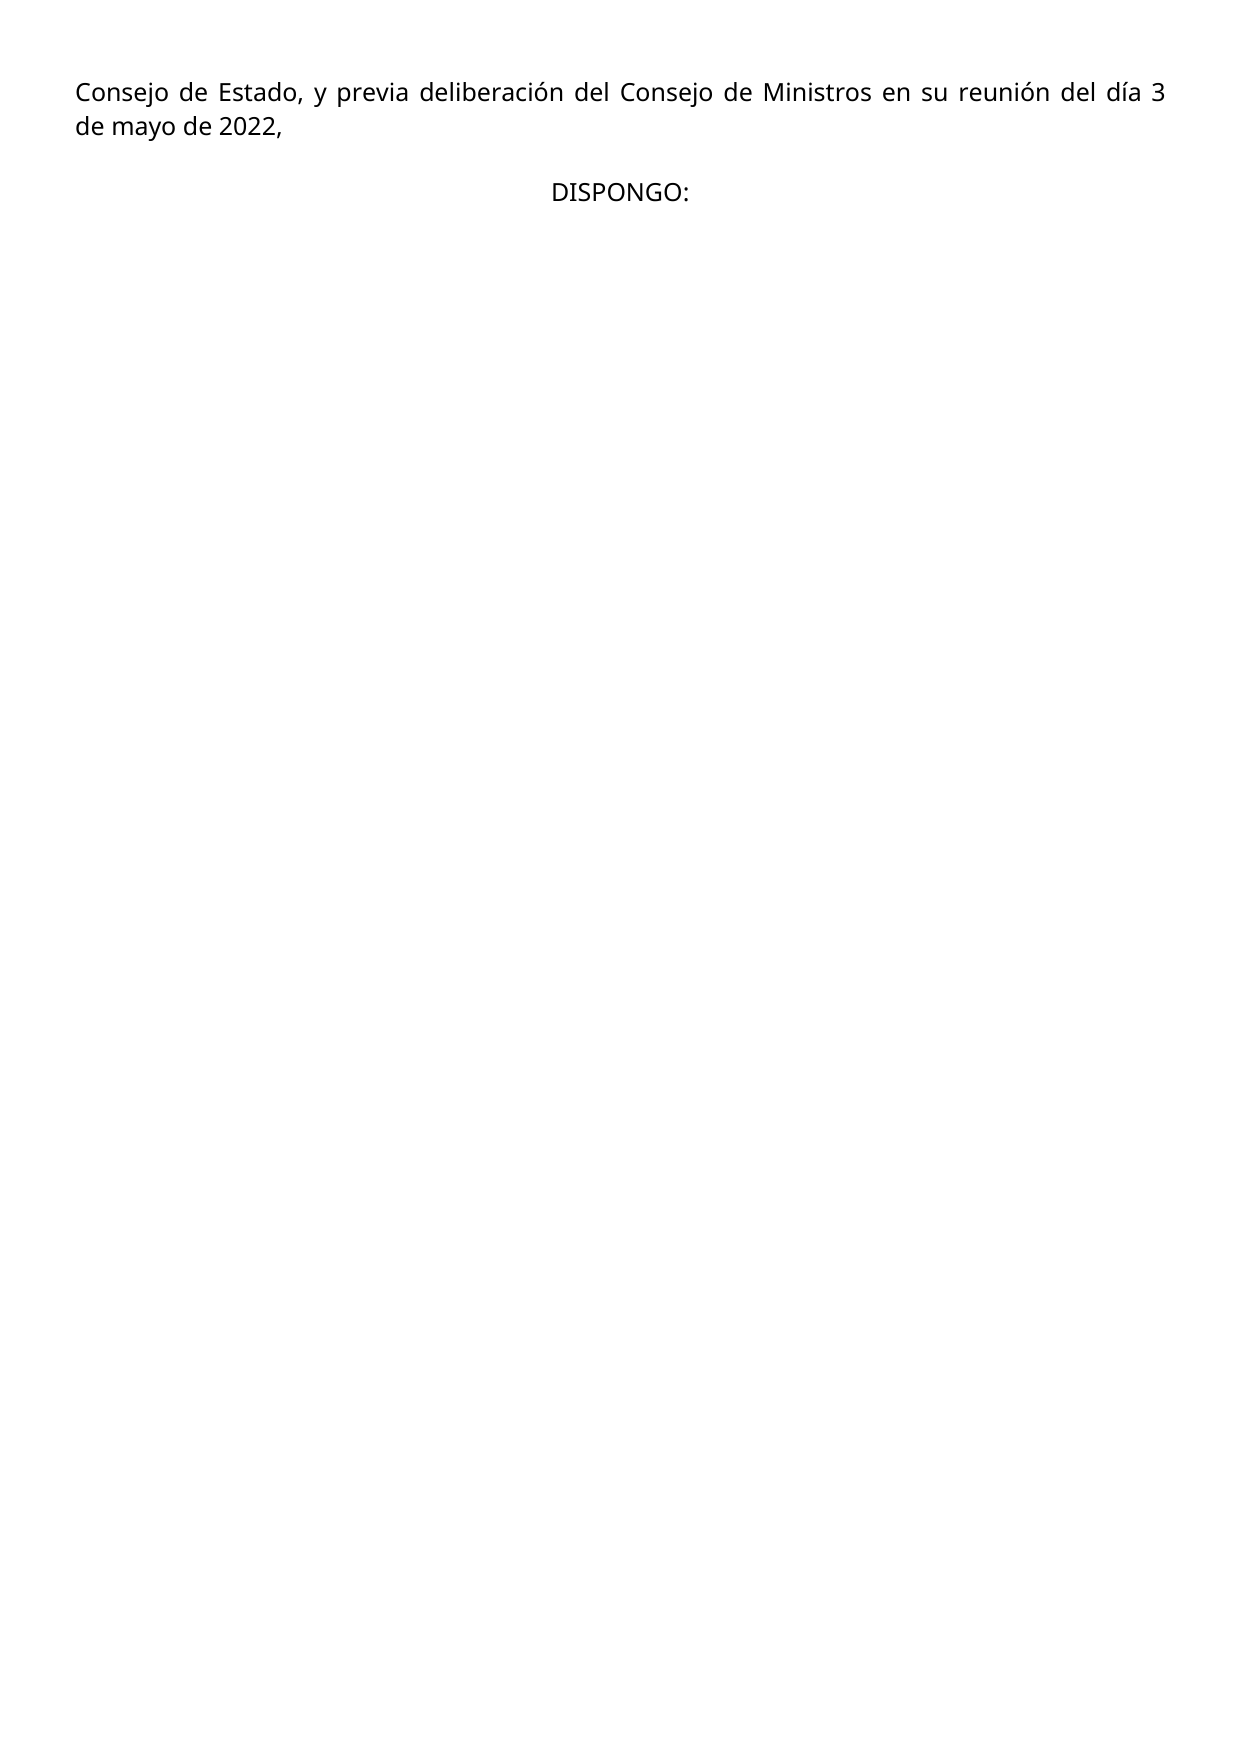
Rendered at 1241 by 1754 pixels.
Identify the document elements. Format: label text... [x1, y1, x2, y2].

text DISPONGO: [75, 174, 1165, 208]
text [75, 75, 1165, 143]
